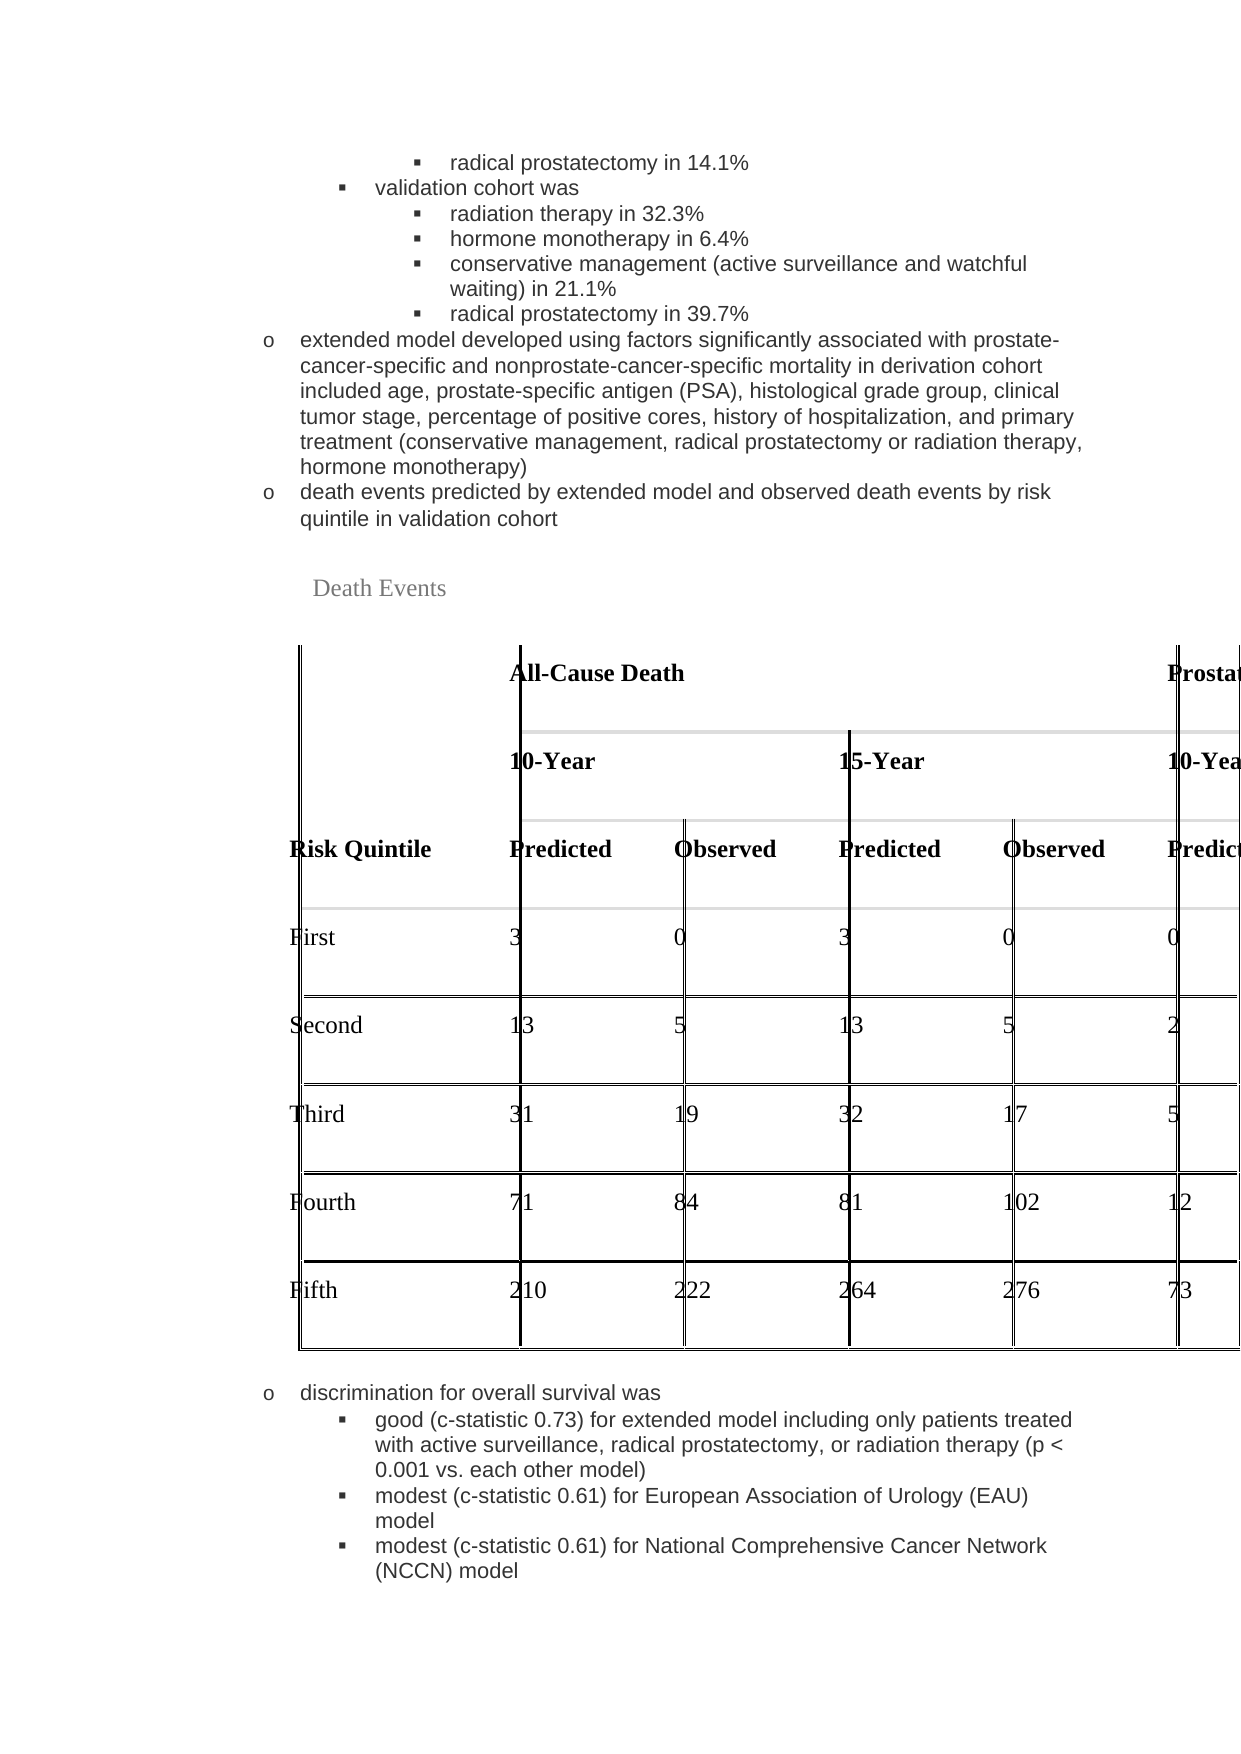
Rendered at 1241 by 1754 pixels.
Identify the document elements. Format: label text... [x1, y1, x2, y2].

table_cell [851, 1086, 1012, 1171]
list radical prostatectomy in 14.1% [412, 150, 1090, 175]
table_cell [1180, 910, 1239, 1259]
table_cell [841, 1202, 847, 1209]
list radical prostatectomy in 39.7% [412, 301, 1090, 326]
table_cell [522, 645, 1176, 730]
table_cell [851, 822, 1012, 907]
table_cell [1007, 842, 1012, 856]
list radiation therapy in 32.3% [412, 200, 1090, 226]
list hormone monotherapy in 6.4% [412, 226, 1090, 251]
list extended model developed using factors significantly associated with prostate-cancer-specific and nonprostate-cancer-specific mortality in derivation cohort included age, prostate-specific antigen (PSA), histological grade group, clinical tumor stage, percentage of positive cores, history of hospitalization, and primary treatment (conservative management, radical prostatectomy or radiation therapy, hormone monotherapy) [262, 326, 1090, 479]
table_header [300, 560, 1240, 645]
list conservative management (active surveillance and watchful waiting) in 21.1% [412, 251, 1090, 301]
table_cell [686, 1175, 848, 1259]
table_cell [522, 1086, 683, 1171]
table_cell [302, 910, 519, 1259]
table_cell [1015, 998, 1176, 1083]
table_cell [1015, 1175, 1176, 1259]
list modest (c-statistic 0.61) for National Comprehensive Cancer Network (NCCN) model [337, 1533, 1090, 1583]
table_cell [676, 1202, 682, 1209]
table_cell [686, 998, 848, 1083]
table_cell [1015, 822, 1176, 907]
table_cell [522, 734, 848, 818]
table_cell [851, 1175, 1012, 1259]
list validation cohort was [337, 175, 1090, 200]
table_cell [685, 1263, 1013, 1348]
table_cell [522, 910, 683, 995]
list good (c-statistic 0.73) for extended model including only patients treated with active surveillance, radical prostatectomy, or radiation therapy (p < 0.001 vs. each other model) [337, 1407, 1090, 1482]
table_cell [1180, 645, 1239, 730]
list death events predicted by extended model and observed death events by risk quintile in validation cohort [262, 479, 1090, 531]
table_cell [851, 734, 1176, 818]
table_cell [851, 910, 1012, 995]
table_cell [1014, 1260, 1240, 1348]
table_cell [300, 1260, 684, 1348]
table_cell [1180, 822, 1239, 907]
list modest (c-statistic 0.61) for European Association of Urology (EAU) model [337, 1482, 1090, 1533]
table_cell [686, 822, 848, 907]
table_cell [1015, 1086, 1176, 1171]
list discrimination for overall survival was [262, 1380, 1090, 1407]
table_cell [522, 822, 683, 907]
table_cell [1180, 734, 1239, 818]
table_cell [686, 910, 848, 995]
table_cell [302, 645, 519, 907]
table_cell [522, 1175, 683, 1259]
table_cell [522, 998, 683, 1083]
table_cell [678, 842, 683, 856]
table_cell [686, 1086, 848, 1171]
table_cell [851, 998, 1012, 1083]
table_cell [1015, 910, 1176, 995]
